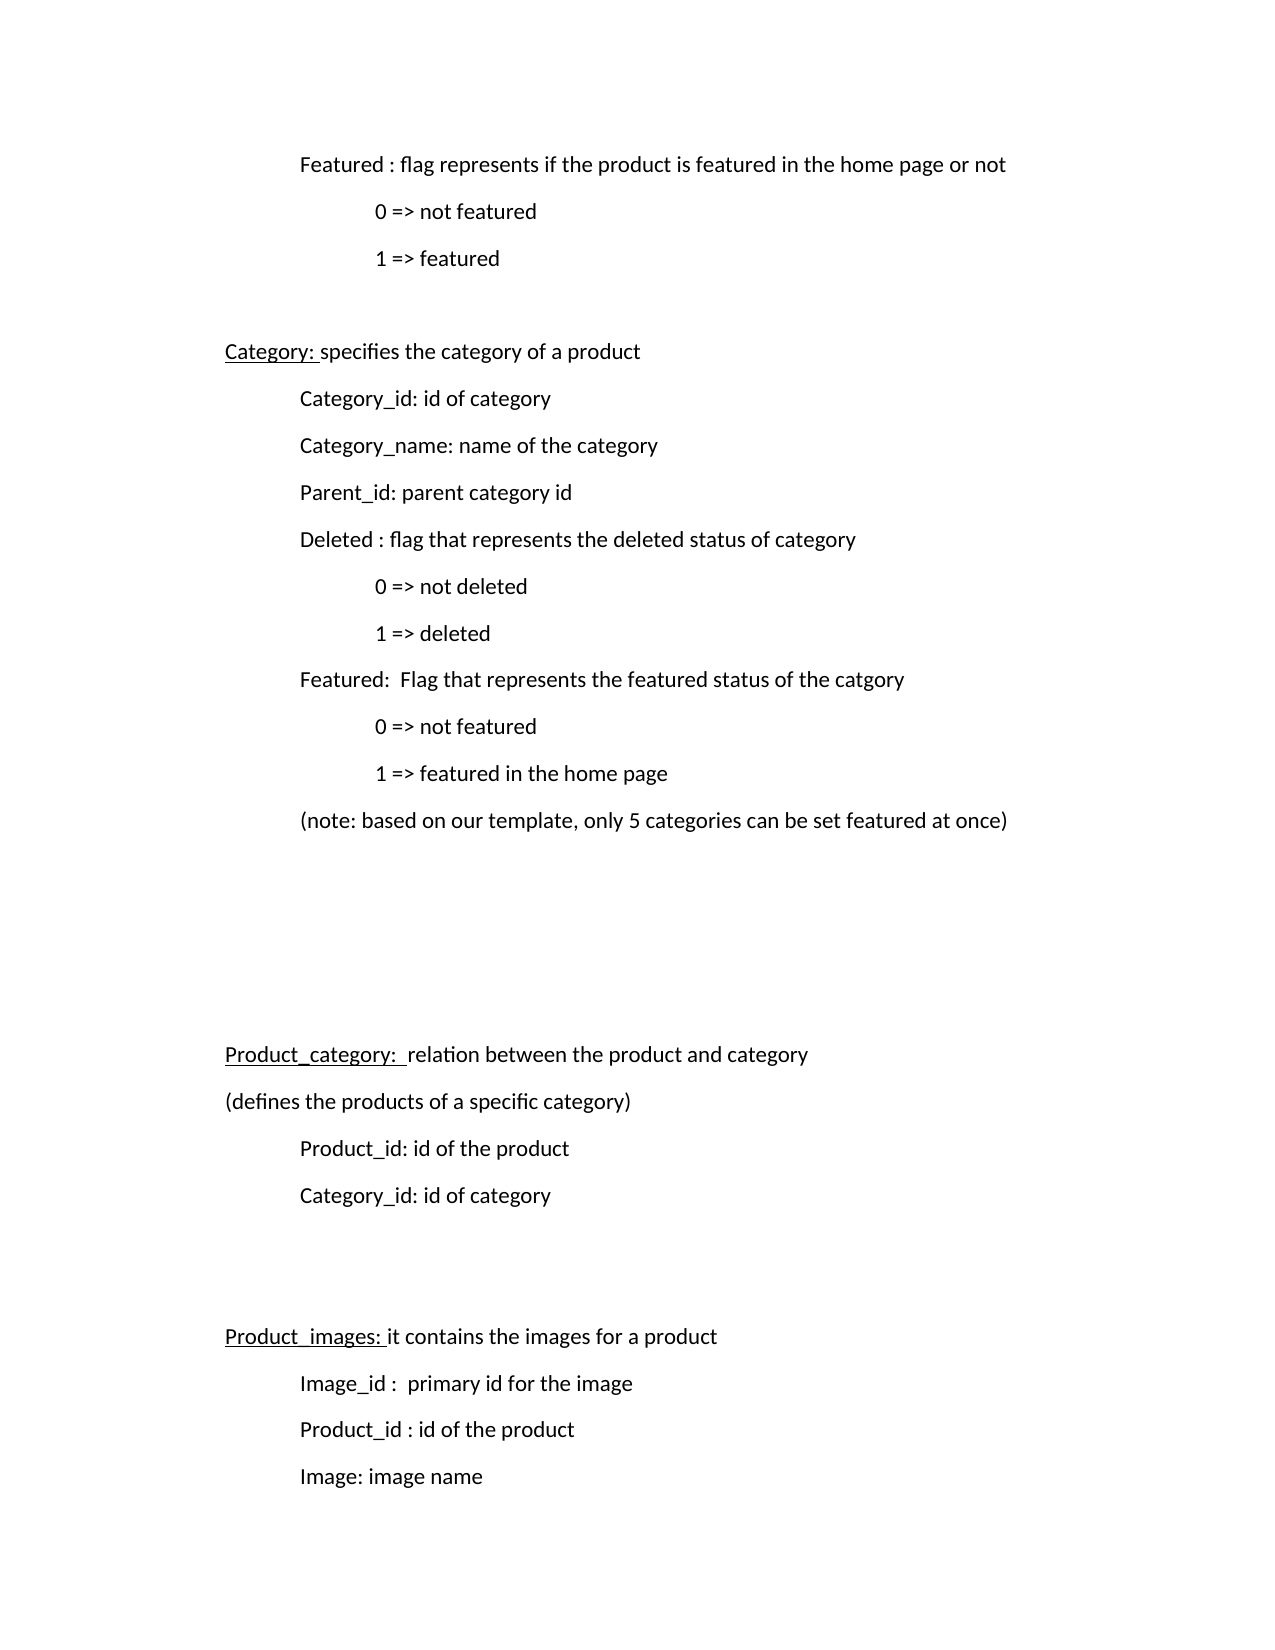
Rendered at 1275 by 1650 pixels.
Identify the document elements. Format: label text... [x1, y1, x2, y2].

text Category_id: id of category [150, 384, 1125, 412]
text Image: image name [150, 1462, 1125, 1491]
text Category: specifies the category of a product [150, 337, 1125, 366]
text Parent_id: parent category id [225, 478, 1125, 506]
text 1 => featured [225, 244, 1125, 272]
text 0 => not featured [225, 197, 1125, 225]
text 0 => not featured [225, 712, 1125, 741]
text Deleted : flag that represents the deleted status of category [225, 525, 1125, 553]
text Product_category: relation between the product and category [150, 1041, 1125, 1069]
text Product_images: it contains the images for a product [150, 1322, 1125, 1350]
text (defines the products of a specific category) [150, 1087, 1125, 1116]
text Product_id : id of the product [150, 1416, 1125, 1444]
text Category_id: id of category [150, 1181, 1125, 1209]
text 0 => not deleted [225, 572, 1125, 600]
text Category_name: name of the category [150, 431, 1125, 459]
text 1 => featured in the home page [225, 759, 1125, 787]
text Featured : flag represents if the product is featured in the home page or not [225, 150, 1125, 178]
text Image_id : primary id for the image [150, 1369, 1125, 1397]
text (note: based on our template, only 5 categories can be set featured at once) [225, 806, 1125, 834]
text Featured: Flag that represents the featured status of the catgory [225, 666, 1125, 694]
text Product_id: id of the product [150, 1134, 1125, 1162]
text 1 => deleted [225, 619, 1125, 647]
